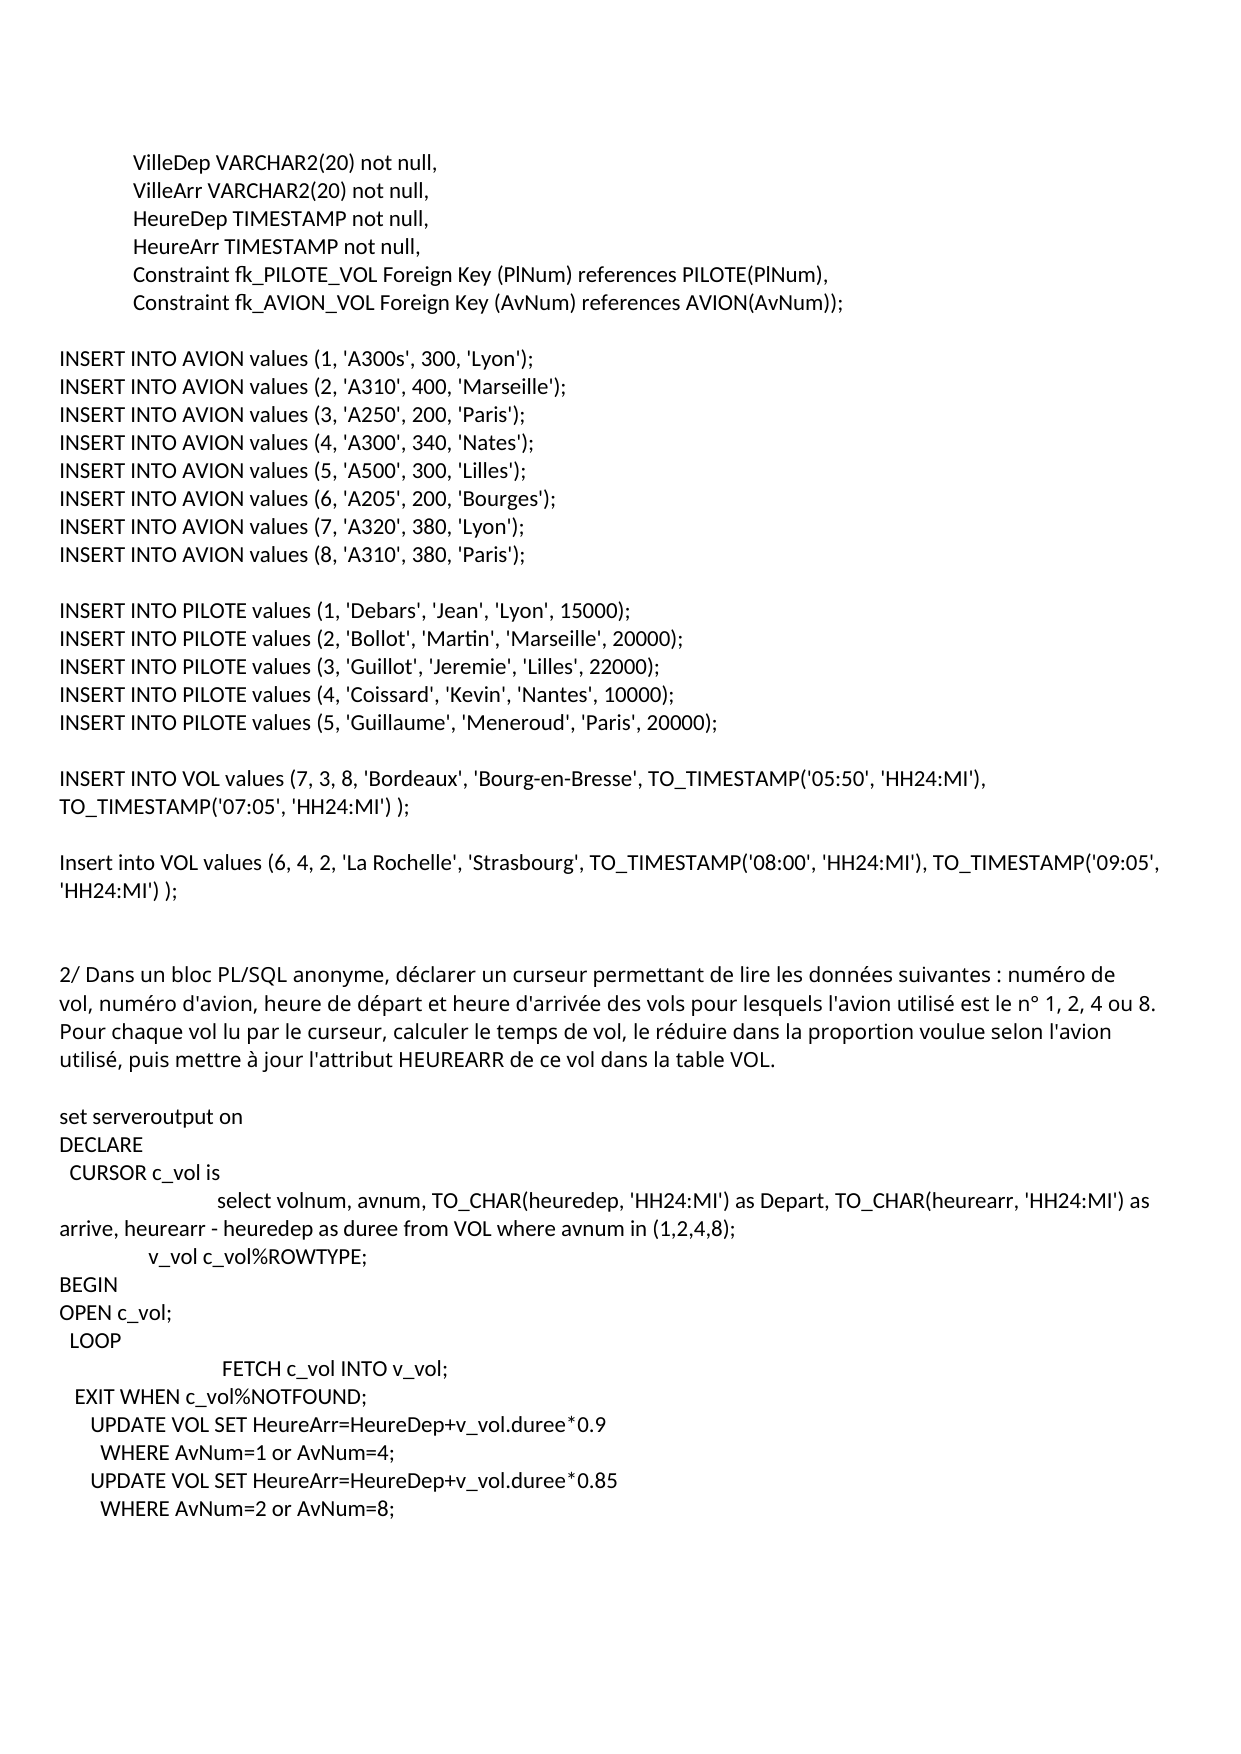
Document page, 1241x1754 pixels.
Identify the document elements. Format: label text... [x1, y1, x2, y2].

text INSERT INTO AVION values (2, 'A310', 400, 'Marseille'); [59, 372, 1181, 400]
text vol, numéro d'avion, heure de départ et heure d'arrivée des vols pour lesquels l'avion utilisé est le n° 1, 2, 4 ou 8. [59, 989, 1181, 1017]
text INSERT INTO AVION values (5, 'A500', 300, 'Lilles'); [59, 456, 1181, 484]
text INSERT INTO AVION values (4, 'A300', 340, 'Nates'); [59, 428, 1181, 456]
text INSERT INTO PILOTE values (3, 'Guillot', 'Jeremie', 'Lilles', 22000); [59, 652, 1181, 680]
text Constraint fk_PILOTE_VOL Foreign Key (PlNum) references PILOTE(PlNum), [133, 260, 1181, 288]
text INSERT INTO PILOTE values (4, 'Coissard', 'Kevin', 'Nantes', 10000); [59, 680, 1181, 708]
text CURSOR c_vol is [59, 1158, 1181, 1186]
text INSERT INTO AVION values (8, 'A310', 380, 'Paris'); [59, 540, 1181, 568]
text INSERT INTO AVION values (7, 'A320', 380, 'Lyon'); [59, 512, 1181, 540]
text VilleArr VARCHAR2(20) not null, [133, 176, 1181, 204]
text utilisé, puis mettre à jour l'attribut HEUREARR de ce vol dans la table VOL. [59, 1046, 1181, 1074]
text UPDATE VOL SET HeureArr=HeureDep+v_vol.duree*0.9 [59, 1410, 1181, 1438]
text Constraint fk_AVION_VOL Foreign Key (AvNum) references AVION(AvNum)); [133, 288, 1181, 316]
text LOOP [59, 1326, 1181, 1354]
text UPDATE VOL SET HeureArr=HeureDep+v_vol.duree*0.85 [59, 1466, 1181, 1494]
text BEGIN [59, 1270, 1181, 1298]
text WHERE AvNum=2 or AvNum=8; [59, 1494, 1181, 1522]
text HeureDep TIMESTAMP not null, [133, 204, 1181, 232]
text INSERT INTO AVION values (6, 'A205', 200, 'Bourges'); [59, 484, 1181, 512]
text v_vol c_vol%ROWTYPE; [59, 1242, 1181, 1270]
text VilleDep VARCHAR2(20) not null, [133, 148, 1181, 176]
text INSERT INTO AVION values (3, 'A250', 200, 'Paris'); [59, 400, 1181, 428]
text WHERE AvNum=1 or AvNum=4; [59, 1438, 1181, 1466]
text INSERT INTO PILOTE values (5, 'Guillaume', 'Meneroud', 'Paris', 20000); [59, 708, 1181, 736]
text DECLARE [59, 1130, 1181, 1158]
text OPEN c_vol; [59, 1298, 1181, 1326]
text FETCH c_vol INTO v_vol; [59, 1354, 1181, 1382]
text INSERT INTO VOL values (7, 3, 8, 'Bordeaux', 'Bourg-en-Bresse', TO_TIMESTAMP('05:50', 'HH24:MI'), TO_TIMESTAMP('07:05', 'HH24:MI') ); [59, 764, 1181, 820]
text Insert into VOL values (6, 4, 2, 'La Rochelle', 'Strasbourg', TO_TIMESTAMP('08:00', 'HH24:MI'), TO_TIMESTAMP('09:05', 'HH24:MI') ); [59, 848, 1181, 904]
text set serveroutput on [59, 1102, 1181, 1130]
text INSERT INTO PILOTE values (1, 'Debars', 'Jean', 'Lyon', 15000); [59, 596, 1181, 624]
text HeureArr TIMESTAMP not null, [133, 232, 1181, 260]
text INSERT INTO PILOTE values (2, 'Bollot', 'Martin', 'Marseille', 20000); [59, 624, 1181, 652]
text Pour chaque vol lu par le curseur, calculer le temps de vol, le réduire dans la proportion voulue selon l'avion [59, 1017, 1181, 1046]
text 2/ Dans un bloc PL/SQL anonyme, déclarer un curseur permettant de lire les données suivantes : numéro de [59, 960, 1181, 989]
text INSERT INTO AVION values (1, 'A300s', 300, 'Lyon'); [59, 344, 1181, 372]
text EXIT WHEN c_vol%NOTFOUND; [59, 1382, 1181, 1410]
text select volnum, avnum, TO_CHAR(heuredep, 'HH24:MI') as Depart, TO_CHAR(heurearr, 'HH24:MI') as arrive, heurearr - heuredep as duree from VOL where avnum in (1,2,4,8); [59, 1186, 1181, 1242]
